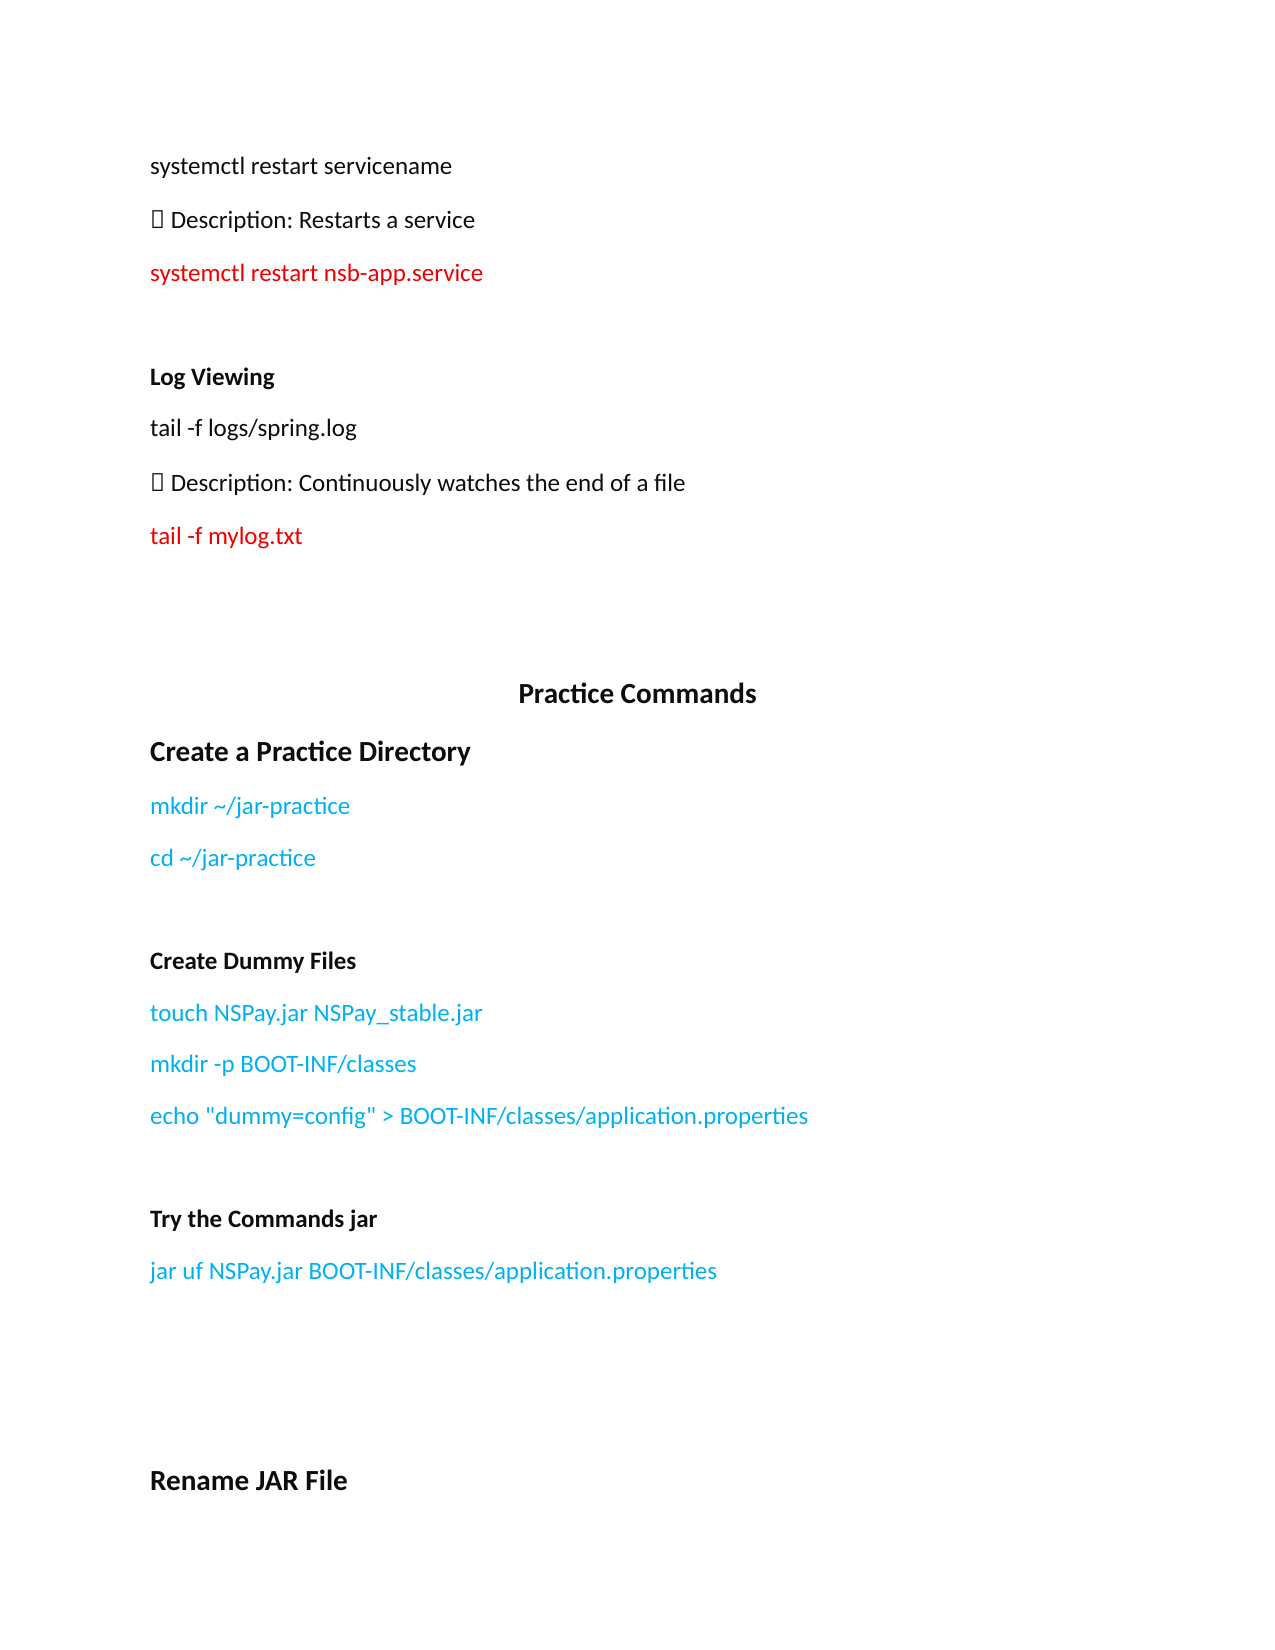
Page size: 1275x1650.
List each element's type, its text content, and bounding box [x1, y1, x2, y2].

text jar uf NSPay.jar BOOT-INF/classes/application.properties [150, 1255, 1125, 1286]
text 📌 Description: Continuously watches the end of a file [150, 464, 1125, 498]
text tail -f mylog.txt [150, 520, 1125, 551]
text Log Viewing [150, 361, 1125, 391]
text Rename JAR File [150, 1462, 1125, 1497]
text Practice Commands [150, 675, 1125, 711]
text mkdir -p BOOT-INF/classes [150, 1048, 1125, 1079]
text Create Dummy Files [150, 945, 1125, 976]
text systemctl restart servicename [150, 150, 1125, 181]
text echo "dummy=config" > BOOT-INF/classes/application.properties [150, 1100, 1125, 1131]
text tail -f logs/spring.log [150, 412, 1125, 443]
text 📌 Description: Restarts a service [150, 202, 1125, 236]
text cd ~/jar-practice [150, 842, 1125, 872]
text Try the Commands jar [150, 1203, 1125, 1234]
text systemctl restart nsb-app.service [150, 257, 1125, 288]
text mkdir ~/jar-practice [150, 790, 1125, 821]
text touch NSPay.jar NSPay_stable.jar [150, 997, 1125, 1027]
text Create a Practice Directory [150, 733, 1125, 768]
